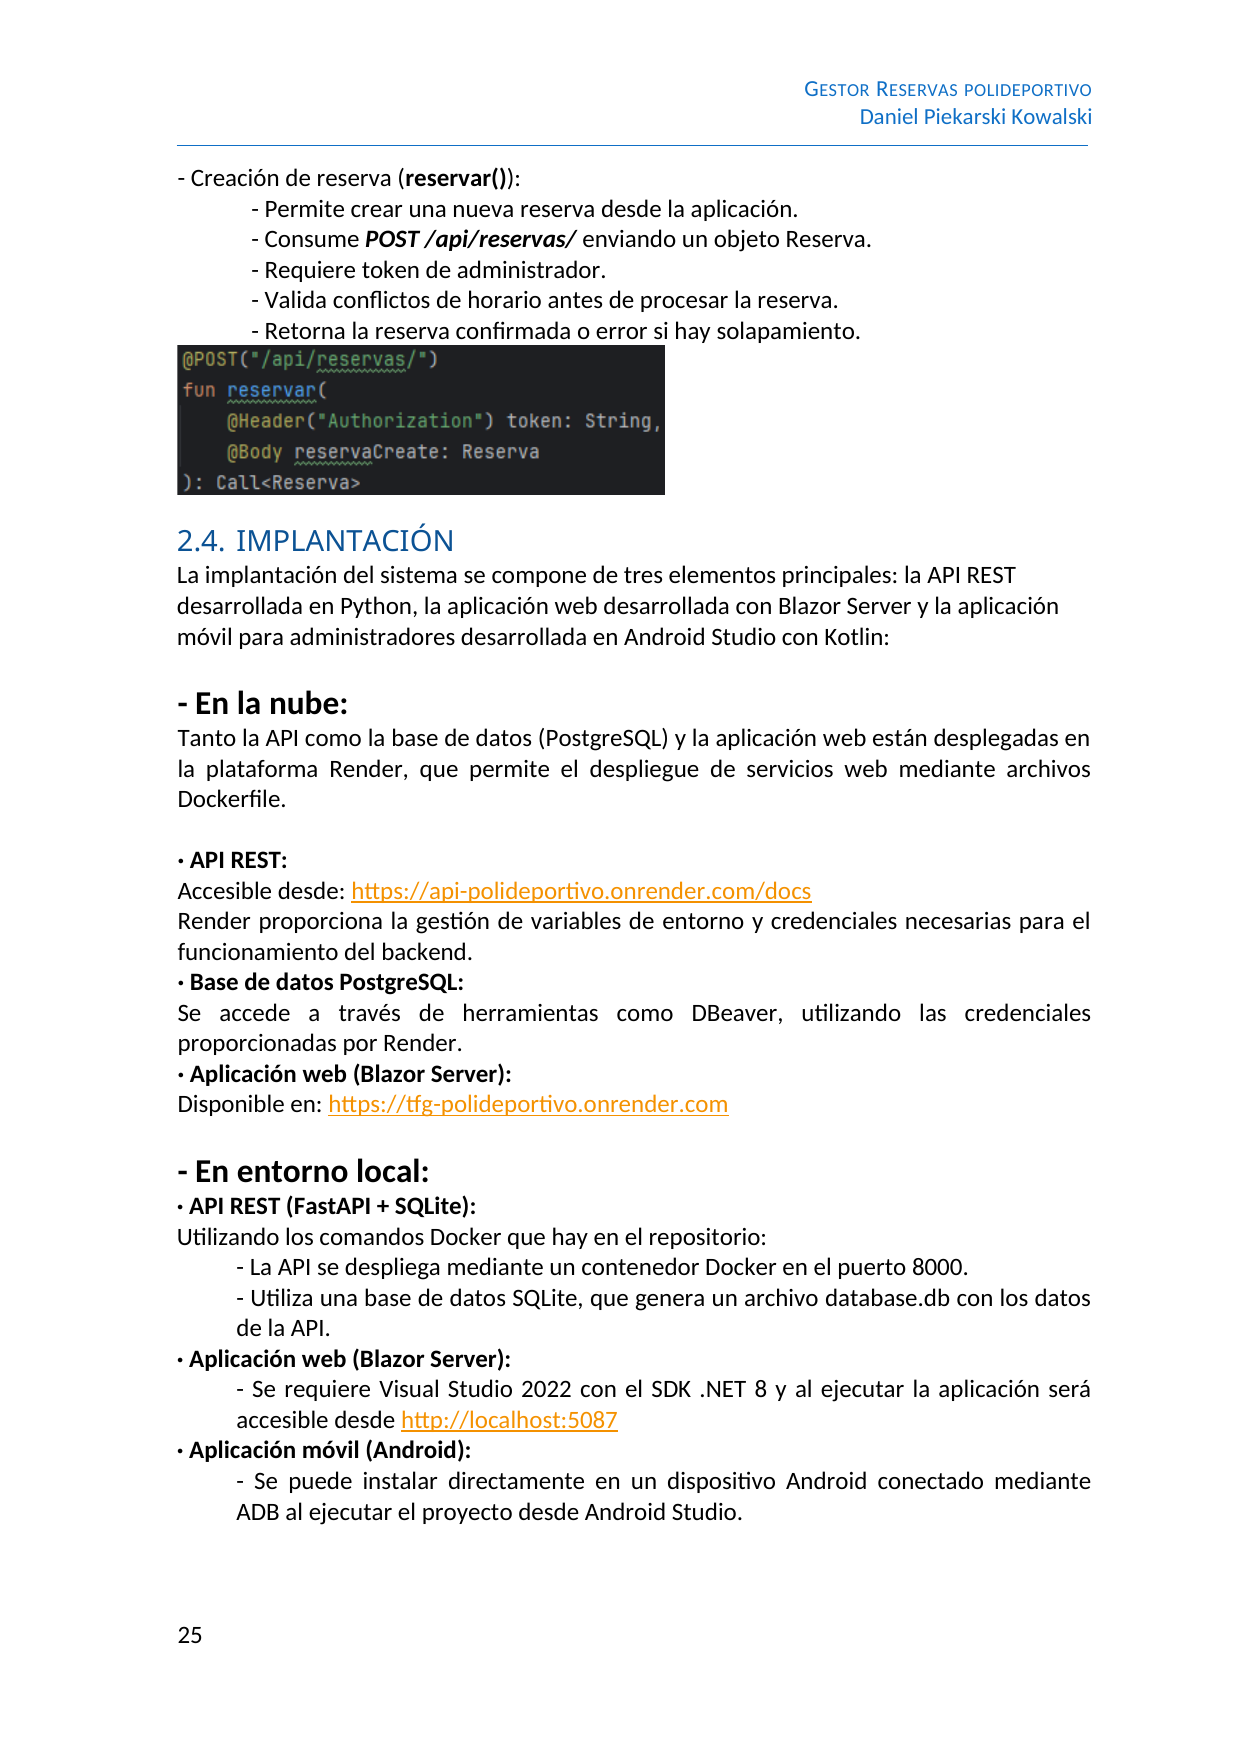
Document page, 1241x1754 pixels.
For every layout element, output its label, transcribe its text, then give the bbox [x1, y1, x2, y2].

text Accesible desde: https://api-polideportivo.onrender.com/docs [177, 875, 1092, 906]
text - Se puede instalar directamente en un dispositivo Android conectado mediante ADB al ejecutar el proyecto desde Android Studio. [177, 1465, 1092, 1526]
text La implantación del sistema se compone de tres elementos principales: la API REST [177, 559, 1092, 590]
text Se accede a través de herramientas como DBeaver, utilizando las credenciales proporcionadas por Render. [177, 997, 1092, 1058]
text Tanto la API como la base de datos (PostgreSQL) y la aplicación web están desplegadas en la plataforma Render, que permite el despliegue de servicios web mediante archivos Dockerfile. [177, 722, 1092, 814]
text - Requiere token de administrador. [251, 254, 1092, 285]
text desarrollada en Python, la aplicación web desarrollada con Blazor Server y la aplicación [177, 590, 1092, 621]
picture [177, 345, 665, 495]
text Utilizando los comandos Docker que hay en el repositorio: [177, 1221, 1092, 1251]
text - En la nube: [177, 682, 1092, 722]
text - Se requiere Visual Studio 2022 con el SDK .NET 8 y al ejecutar la aplicación será accesible desde http://localhost:5087 [177, 1373, 1092, 1434]
text - En entorno local: [177, 1150, 1092, 1190]
text · Aplicación web (Blazor Server): [177, 1058, 1092, 1089]
text · Aplicación móvil (Android): [177, 1434, 1092, 1465]
text - Utiliza una base de datos SQLite, que genera un archivo database.db con los datos de la API. [177, 1282, 1092, 1343]
text · API REST (FastAPI + SQLite): [177, 1190, 1092, 1221]
text móvil para administradores desarrollada en Android Studio con Kotlin: [177, 621, 1092, 651]
text - Permite crear una nueva reserva desde la aplicación. [177, 193, 1092, 224]
text - Consume POST /api/reservas/ enviando un objeto Reserva. [177, 224, 1092, 254]
text Disponible en: https://tfg-polideportivo.onrender.com [177, 1089, 1092, 1119]
text · API REST: [177, 844, 1092, 875]
text · Base de datos PostgreSQL: [177, 967, 1092, 997]
text - Valida conflictos de horario antes de procesar la reserva. [177, 285, 1092, 315]
text - Creación de reserva (reservar()): [177, 163, 1092, 193]
text · Aplicación web (Blazor Server): [177, 1343, 1092, 1373]
text - Retorna la reserva confirmada o error si hay solapamiento. [177, 315, 1092, 346]
text - La API se despliega mediante un contenedor Docker en el puerto 8000. [177, 1251, 1092, 1282]
text Render proporciona la gestión de variables de entorno y credenciales necesarias para el funcionamiento del backend. [177, 906, 1092, 967]
subtitle IMPLANTACIÓN [177, 520, 1092, 559]
